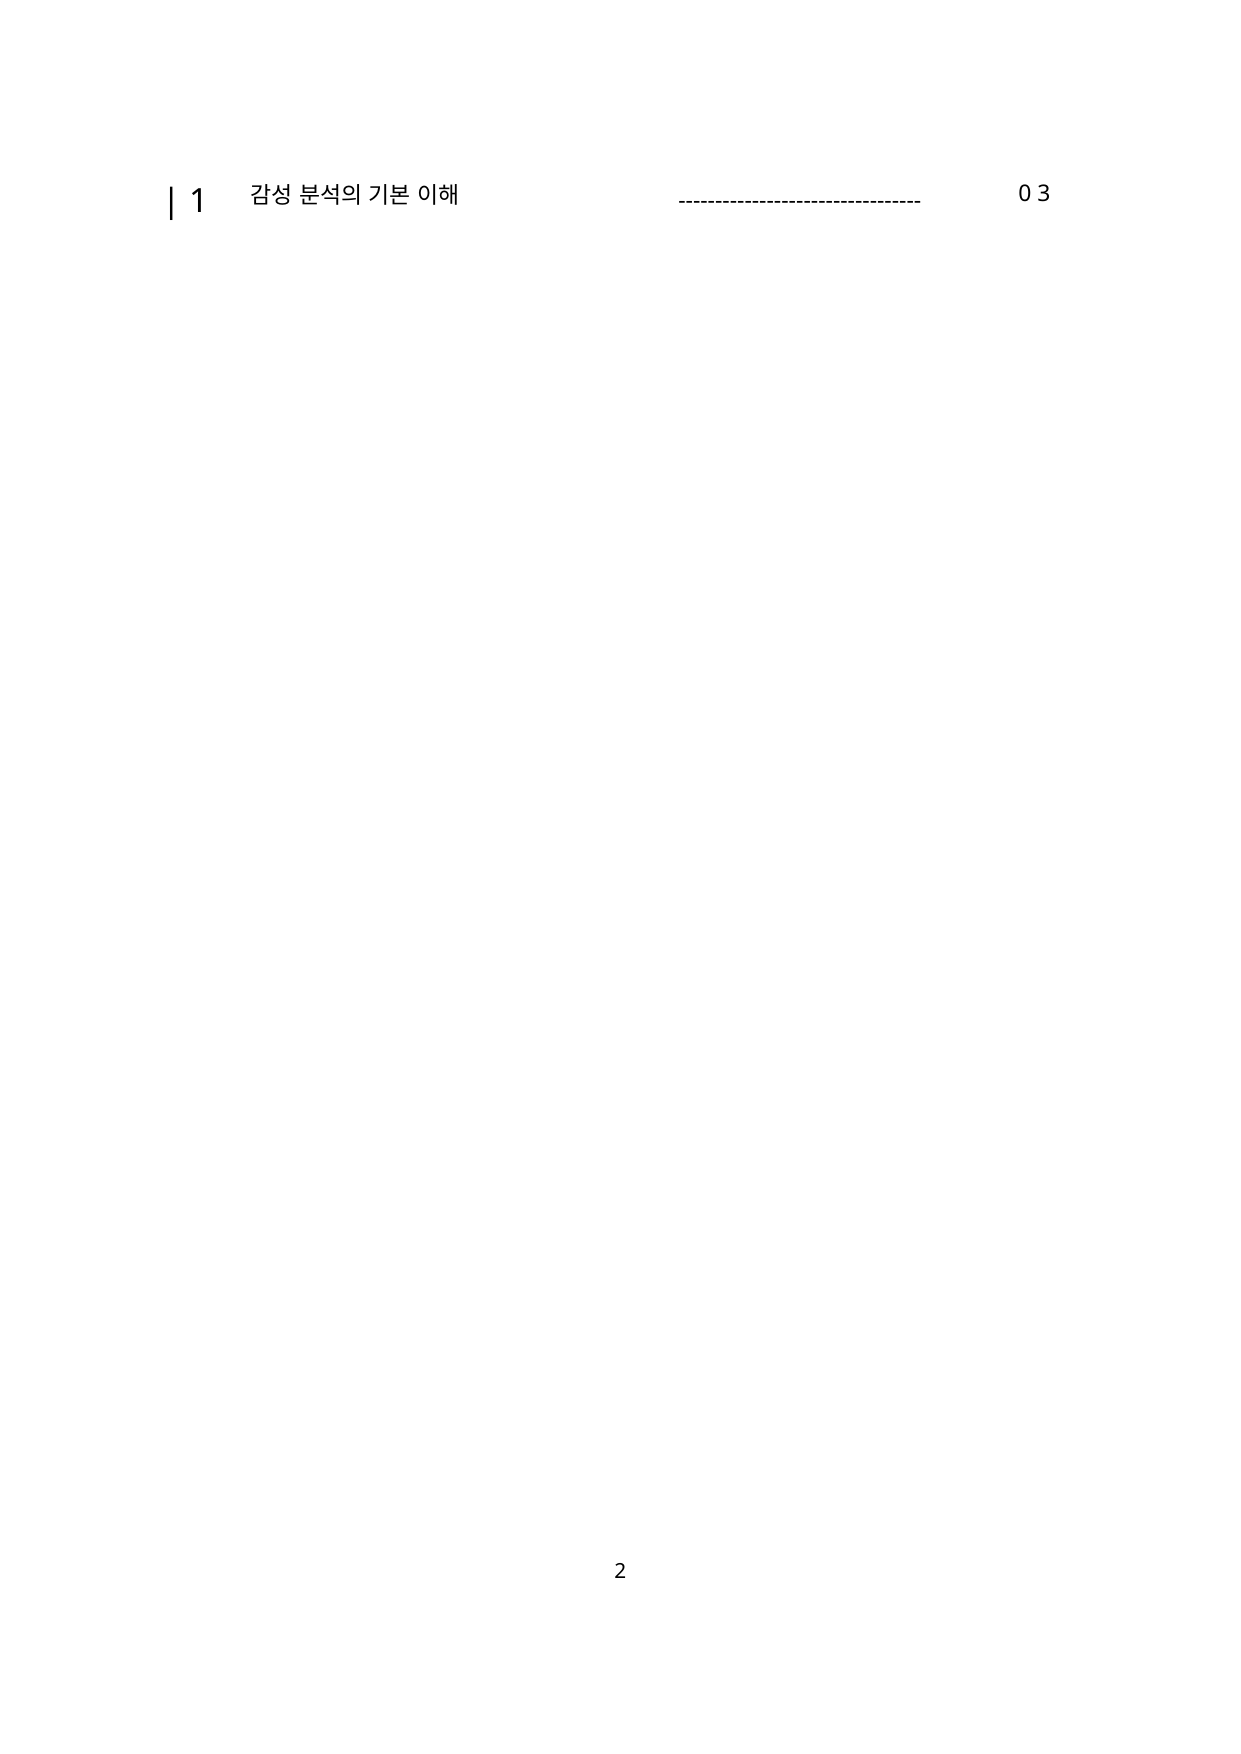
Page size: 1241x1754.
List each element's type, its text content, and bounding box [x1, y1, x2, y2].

table_header 0 3 [1007, 177, 1090, 237]
table_header 감성 분석의 기본 이해 [239, 177, 667, 237]
table_header | 1 [151, 177, 239, 237]
table_header --------------------------------- [667, 177, 1007, 237]
